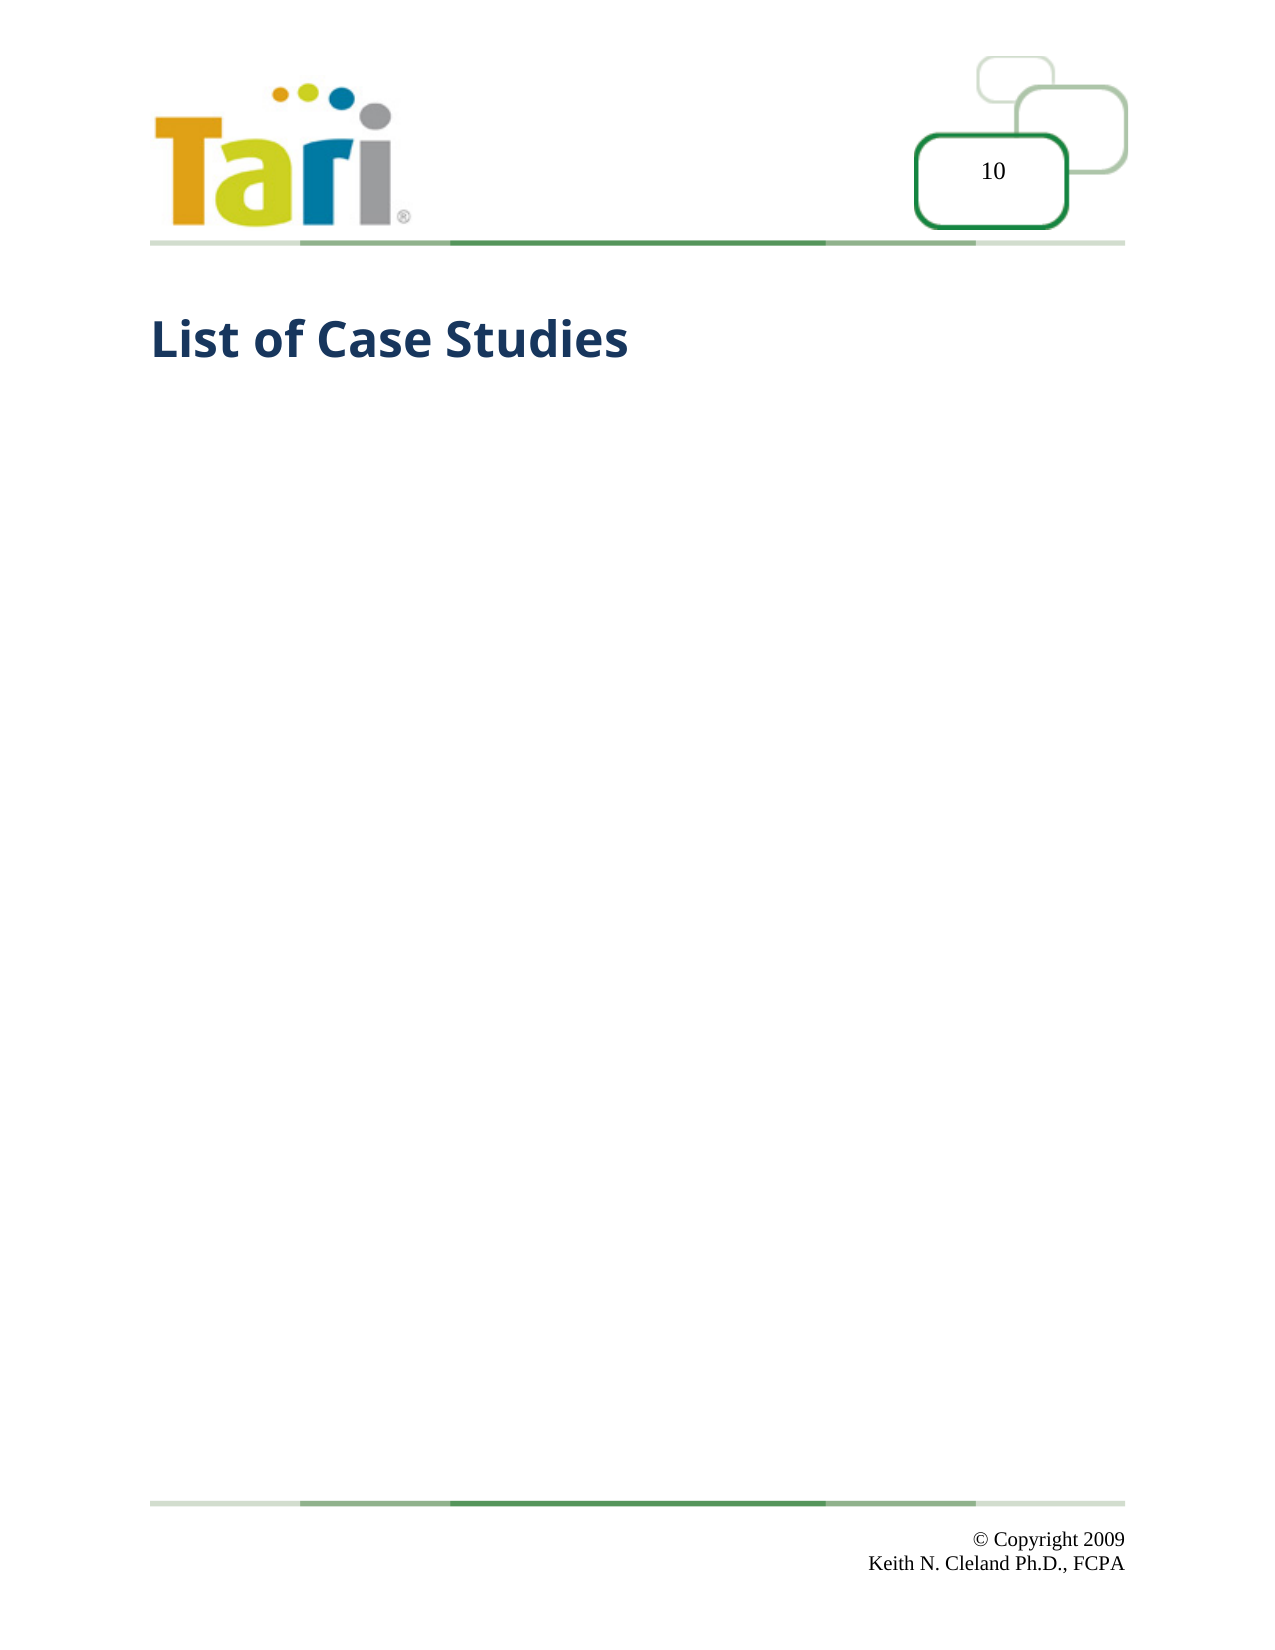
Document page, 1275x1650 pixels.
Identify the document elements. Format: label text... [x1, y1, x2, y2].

picture [150, 1491, 1125, 1513]
picture [150, 75, 1125, 252]
picture [914, 56, 1129, 230]
subtitle List of Case Studies [150, 304, 1125, 372]
